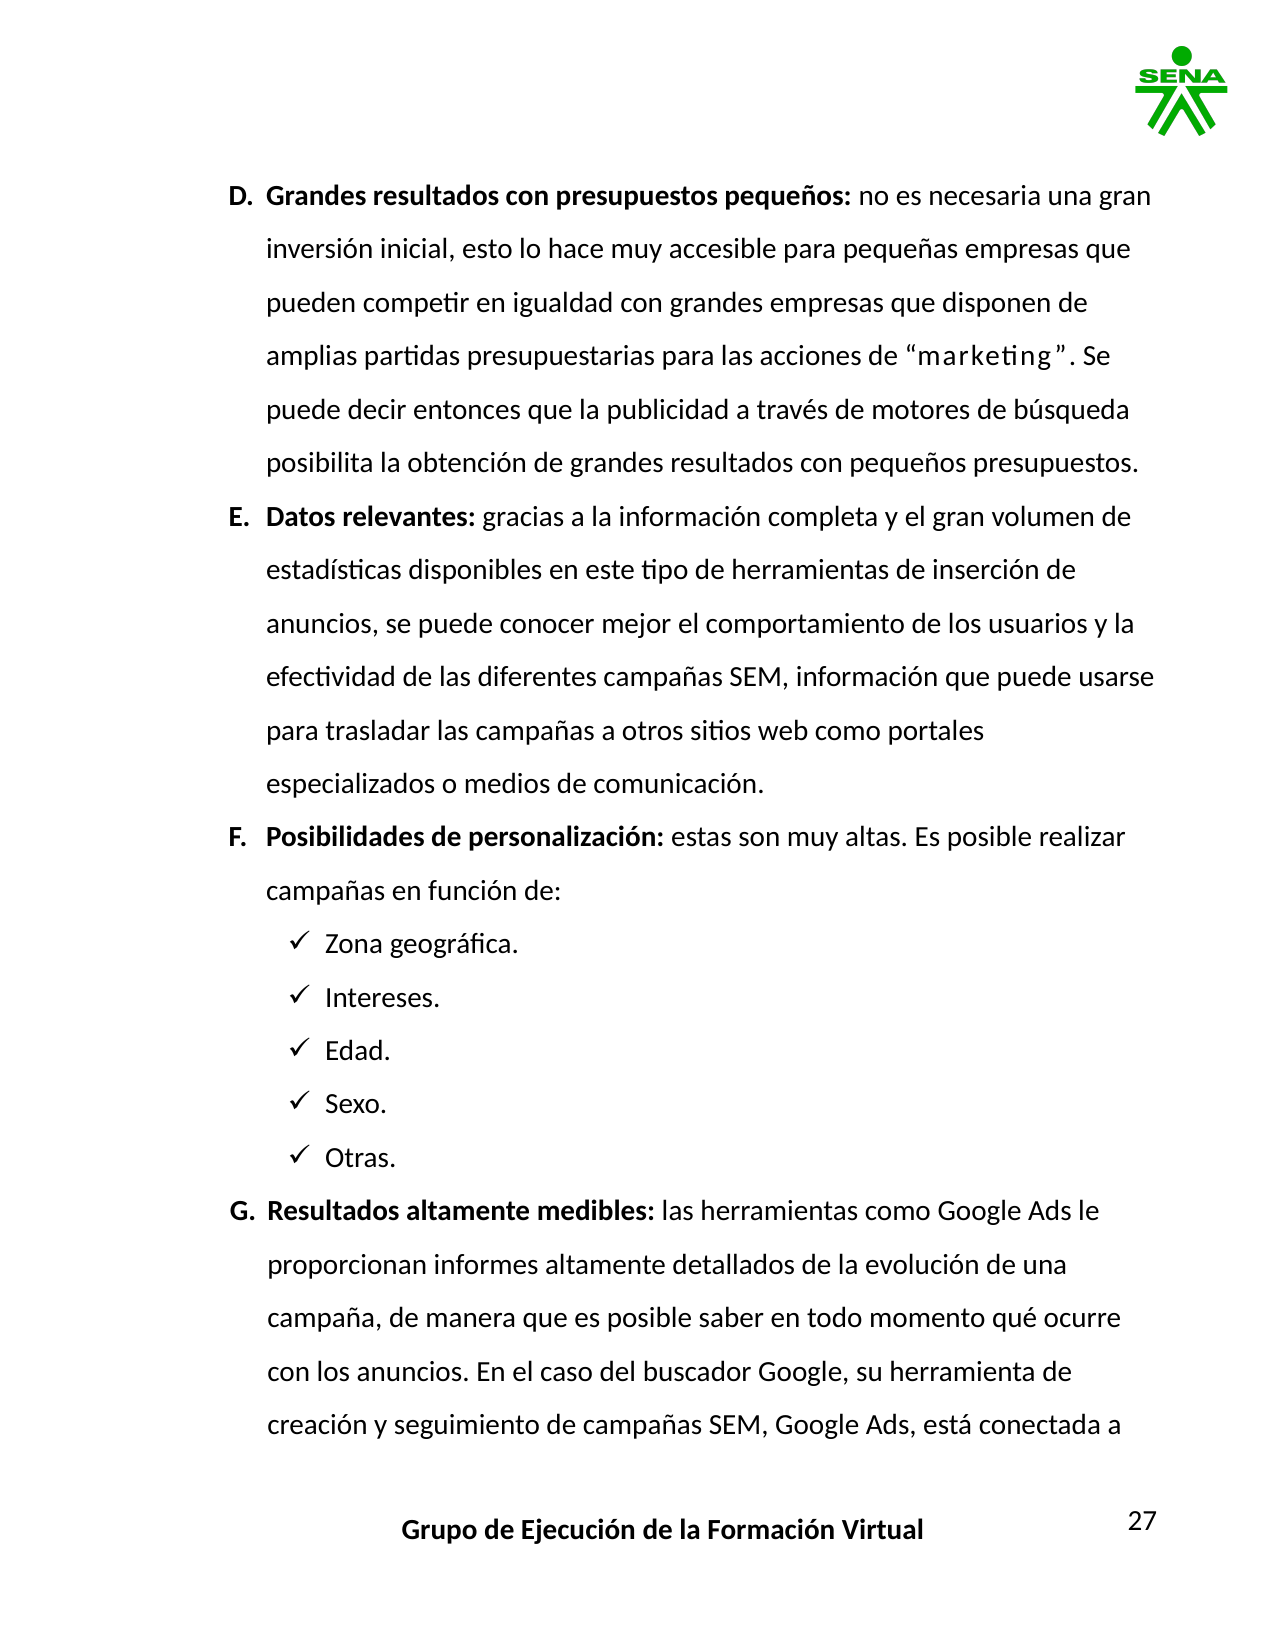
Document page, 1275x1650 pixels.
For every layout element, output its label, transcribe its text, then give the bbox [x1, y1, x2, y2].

list Grandes resultados con presupuestos pequeños: no es necesaria una gran inversión inicial, esto lo hace muy accesible para pequeñas empresas que pueden competir en igualdad con grandes empresas que disponen de amplias partidas presupuestarias para las acciones de “marketing”. Se puede decir entonces que la publicidad a través de motores de búsqueda posibilita la obtención de grandes resultados con pequeños presupuestos. [228, 177, 1157, 480]
list Edad. [287, 1032, 1157, 1068]
list Datos relevantes: gracias a la información completa y el gran volumen de estadísticas disponibles en este tipo de herramientas de inserción de anuncios, se puede conocer mejor el comportamiento de los usuarios y la efectividad de las diferentes campañas SEM, información que puede usarse para trasladar las campañas a otros sitios web como portales especializados o medios de comunicación. [228, 498, 1157, 801]
list Zona geográfica. [287, 925, 1157, 961]
picture [1135, 46, 1228, 136]
list Sexo. [287, 1086, 1157, 1121]
list Intereses. [287, 979, 1157, 1014]
list Otras. [287, 1139, 1157, 1175]
list Posibilidades de personalización: estas son muy altas. Es posible realizar campañas en función de: [228, 818, 1157, 907]
